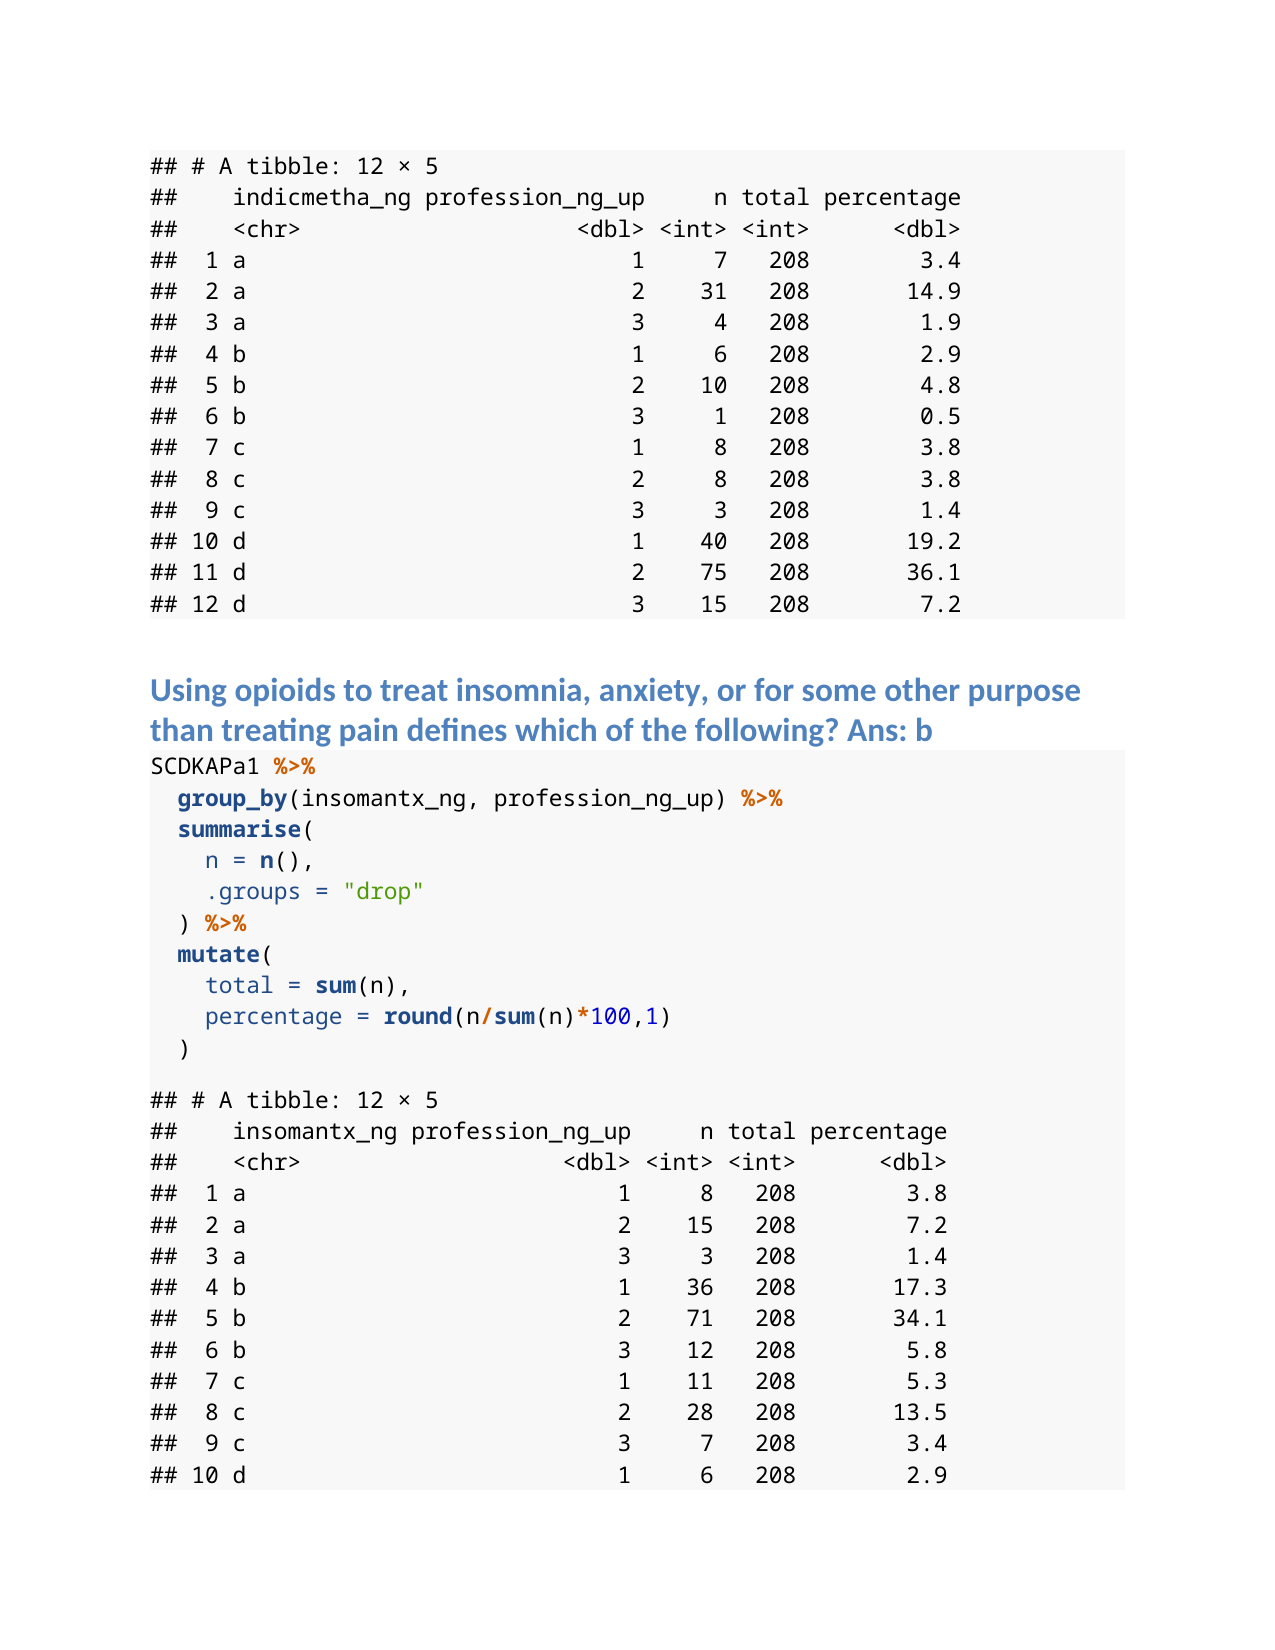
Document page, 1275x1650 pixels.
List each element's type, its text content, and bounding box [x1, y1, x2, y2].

subtitle Using opioids to treat insomnia, anxiety, or for some other purpose than treating pain defines which of the following? Ans: b [150, 669, 1125, 750]
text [150, 1083, 1125, 1490]
text SCDKAPa1 %>% group_by(insomantx_ng, profession_ng_up) %>% summarise( n = n(), .groups = "drop" ) %>% mutate( total = sum(n), percentage = round(n/sum(n)*100,1) ) [191, 750, 1125, 1063]
text ## # A tibble: 12 × 5 ## indicmetha_ng profession_ng_up n total percentage ## <chr> <dbl> <int> <int> <dbl> ## 1 a 1 7 208 3.4 ## 2 a 2 31 208 14.9 ## 3 a 3 4 208 1.9 ## 4 b 1 6 208 2.9 ## 5 b 2 10 208 4.8 ## 6 b 3 1 208 0.5 ## 7 c 1 8 208 3.8 ## 8 c 2 8 208 3.8 ## 9 c 3 3 208 1.4 ## 10 d 1 40 208 19.2 ## 11 d 2 75 208 36.1 ## 12 d 3 15 208 7.2 [150, 150, 1125, 619]
